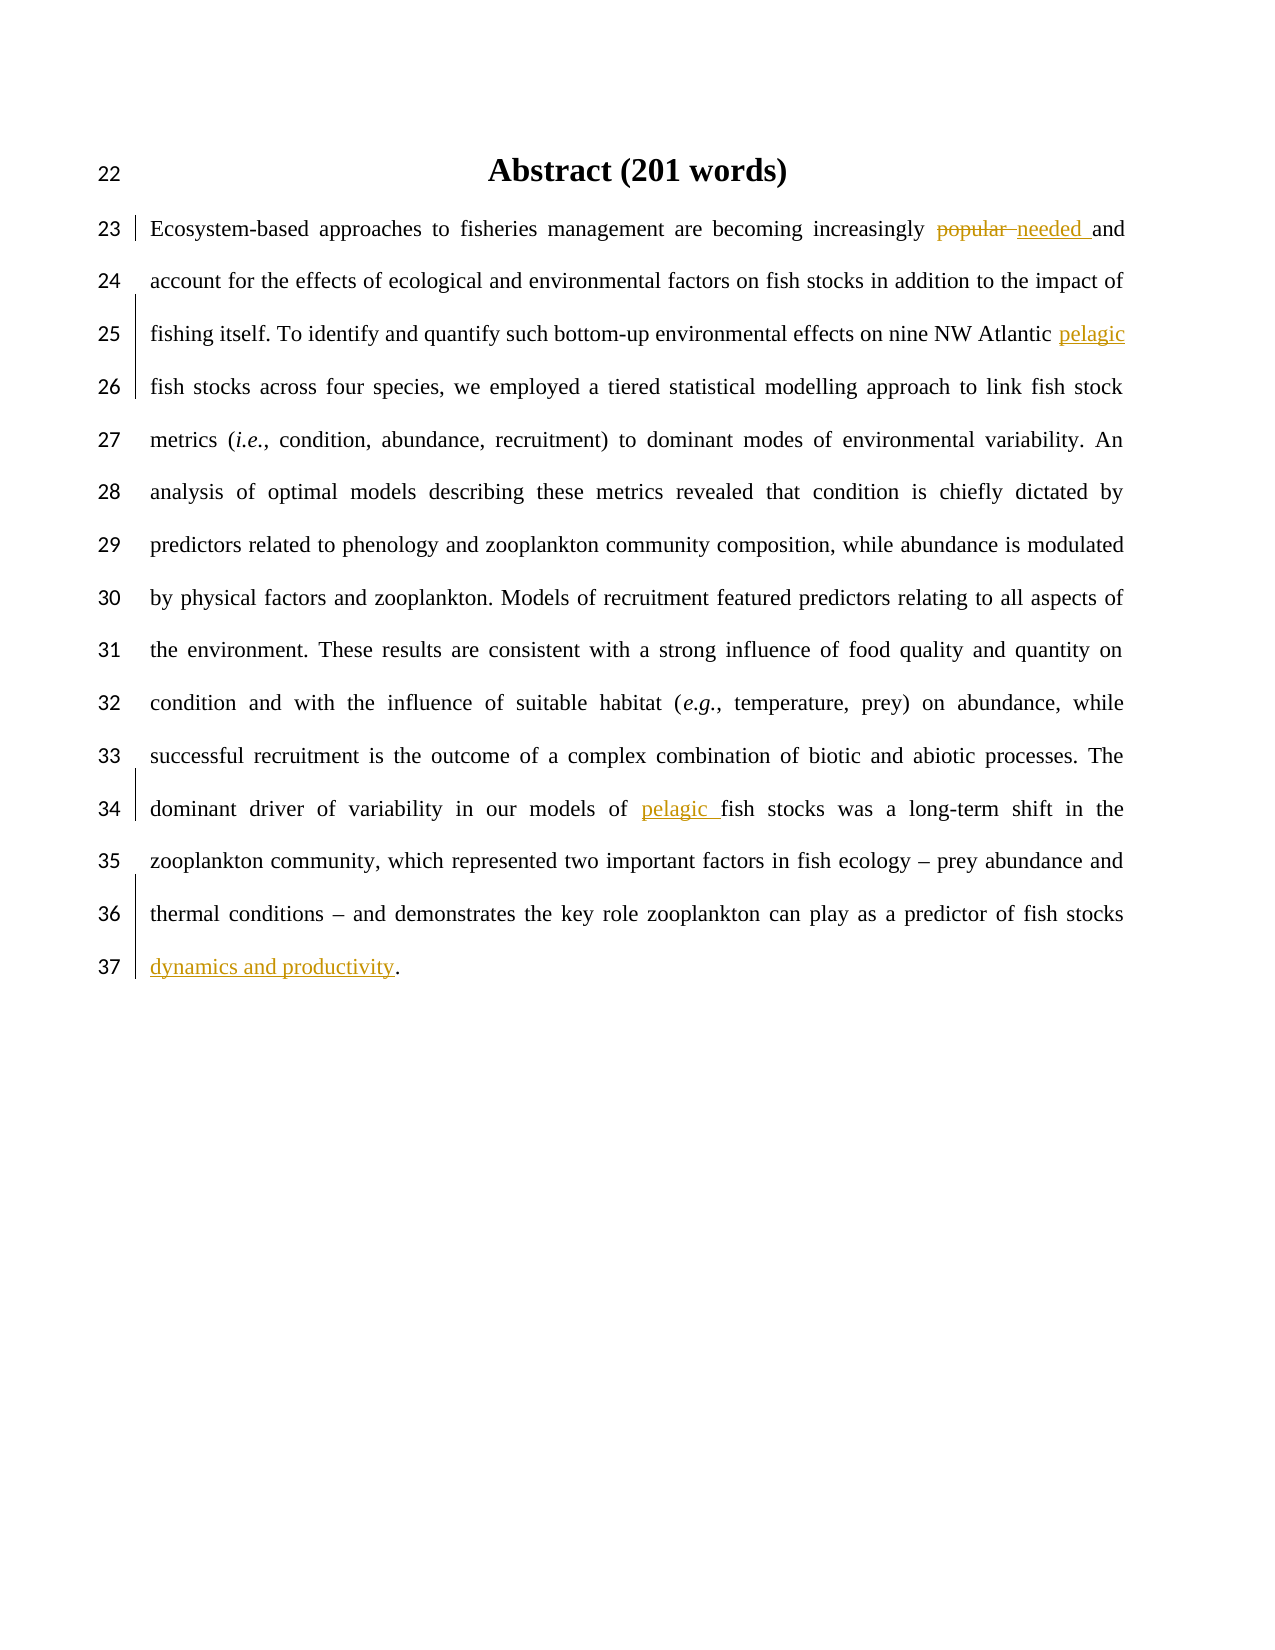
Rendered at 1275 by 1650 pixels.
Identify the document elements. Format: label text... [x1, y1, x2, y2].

text Abstract (201 words) [150, 150, 1125, 188]
text Ecosystem-based approaches to fisheries management are becoming increasingly and account for the effects of ecological and environmental factors on fish stocks in addition to the impact of fishing itself. To identify and quantify such bottom-up environmental effects on nine NW Atlantic fish stocks across four species, we employed a tiered statistical modelling approach to link fish stock metrics (i.e., condition, abundance, recruitment) to dominant modes of environmental variability. An analysis of optimal models describing these metrics revealed that condition is chiefly dictated by predictors related to phenology and zooplankton community composition, while abundance is modulated by physical factors and zooplankton. Models of recruitment featured predictors relating to all aspects of the environment. These results are consistent with a strong influence of food quality and quantity on condition and with the influence of suitable habitat (e.g., temperature, prey) on abundance, while successful recruitment is the outcome of a complex combination of biotic and abiotic processes. The dominant driver of variability in our models of fish stocks was a long-term shift in the zooplankton community, which represented two important factors in fish ecology – prey abundance and thermal conditions – and demonstrates the key role zooplankton can play as a predictor of fish stocks. [150, 215, 1125, 979]
